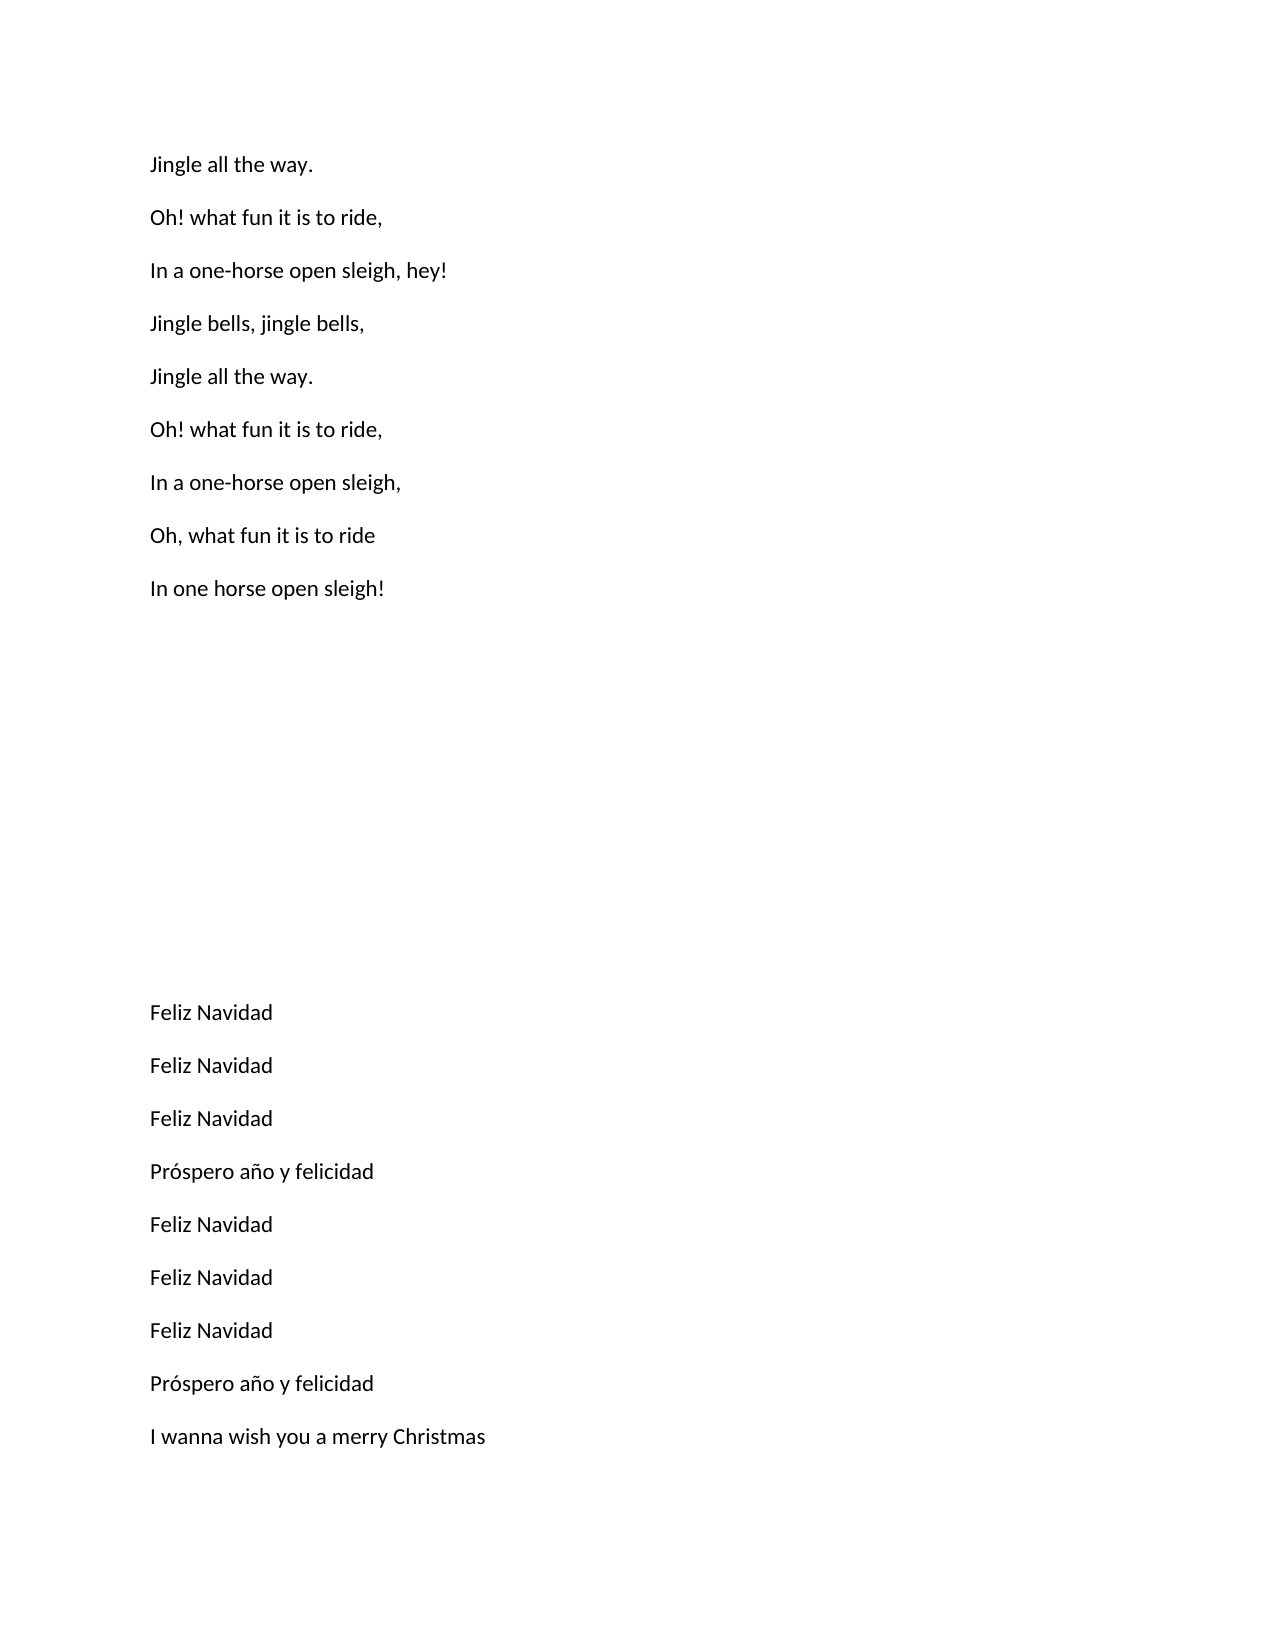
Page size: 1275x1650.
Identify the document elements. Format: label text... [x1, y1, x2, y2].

text Feliz Navidad [150, 1210, 1125, 1238]
text Oh, what fun it is to ride [150, 521, 1125, 549]
text Jingle bells, jingle bells, [150, 309, 1125, 337]
text Feliz Navidad [150, 1051, 1125, 1079]
text Feliz Navidad [150, 1104, 1125, 1132]
text Oh! what fun it is to ride, [150, 203, 1125, 231]
text Feliz Navidad [150, 1316, 1125, 1344]
text Jingle all the way. [150, 150, 1125, 178]
text Próspero año y felicidad [150, 1157, 1125, 1185]
text In a one-horse open sleigh, hey! [150, 256, 1125, 284]
text In one horse open sleigh! [150, 574, 1125, 602]
text In a one-horse open sleigh, [150, 468, 1125, 496]
text Oh! what fun it is to ride, [150, 415, 1125, 443]
text Próspero año y felicidad [150, 1369, 1125, 1397]
text Jingle all the way. [150, 362, 1125, 390]
text Feliz Navidad [150, 1263, 1125, 1291]
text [150, 1422, 1125, 1451]
text Feliz Navidad [150, 998, 1125, 1026]
